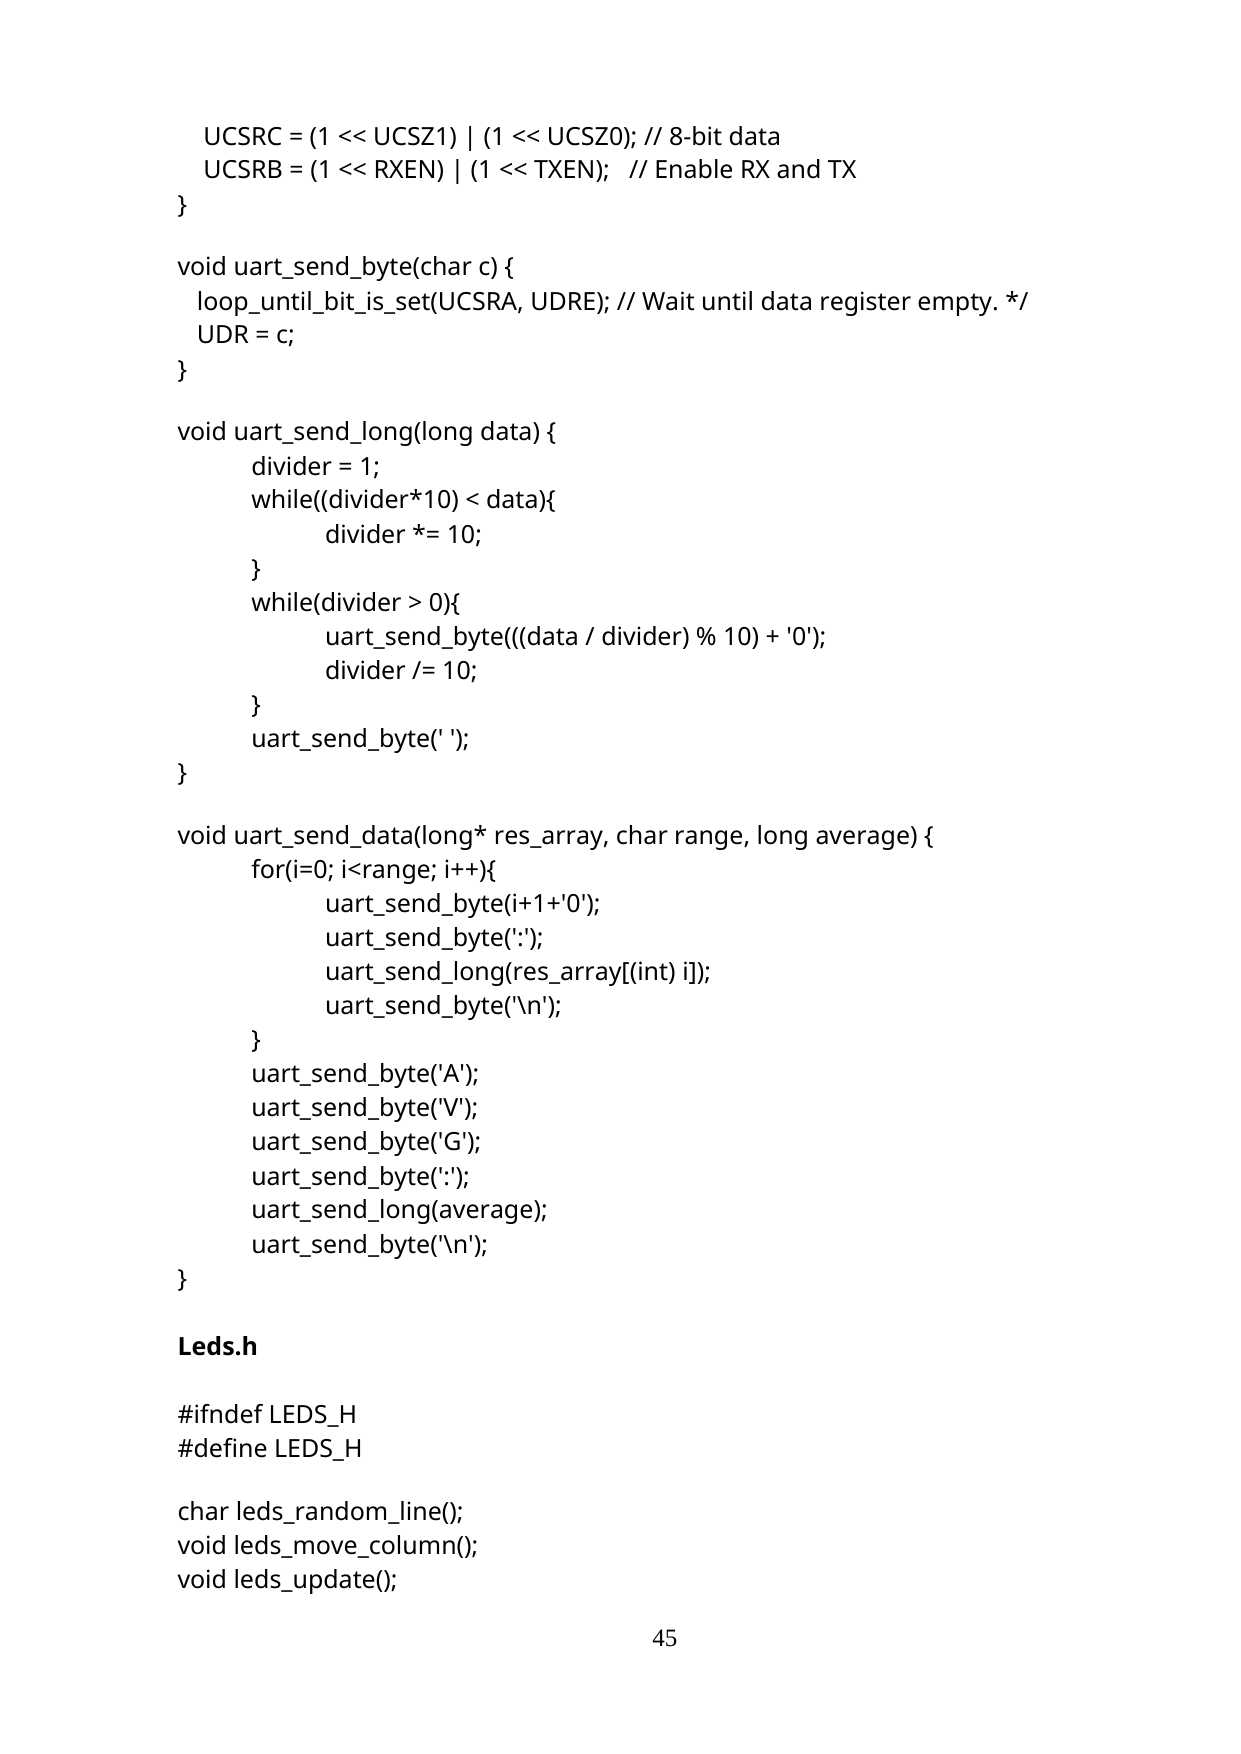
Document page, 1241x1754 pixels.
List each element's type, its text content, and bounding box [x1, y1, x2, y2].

text for(i=0; i<range; i++){ [177, 852, 1152, 886]
text divider /= 10; [177, 652, 1152, 687]
text divider = 1; [177, 448, 1152, 482]
text uart_send_byte('A'); [177, 1056, 1152, 1090]
text void uart_send_byte(char c) { [177, 249, 1152, 283]
text uart_send_long(average); [177, 1192, 1152, 1226]
text while(divider > 0){ [177, 584, 1152, 618]
text uart_send_byte('\n'); [177, 1226, 1152, 1260]
text uart_send_byte('G'); [177, 1124, 1152, 1158]
text } [177, 1260, 1152, 1294]
text while((divider*10) < data){ [177, 482, 1152, 516]
text Leds.h [177, 1328, 1152, 1362]
text uart_send_byte(':'); [177, 920, 1152, 954]
text void leds_update(); [177, 1562, 1152, 1596]
text UDR = c; [177, 317, 1152, 351]
text uart_send_byte('V'); [177, 1090, 1152, 1124]
text uart_send_byte(' '); [177, 721, 1152, 755]
text divider *= 10; [177, 516, 1152, 550]
text char leds_random_line(); [177, 1493, 1152, 1527]
text } [177, 550, 1152, 584]
text UCSRB = (1 << RXEN) | (1 << TXEN); // Enable RX and TX [177, 152, 1152, 186]
text } [177, 687, 1152, 721]
text void leds_move_column(); [177, 1527, 1152, 1562]
text #ifndef LEDS_H [177, 1397, 1152, 1431]
text uart_send_byte(((data / divider) % 10) + '0'); [177, 618, 1152, 652]
text } [177, 186, 1152, 220]
text uart_send_byte(i+1+'0'); [177, 886, 1152, 920]
text uart_send_byte('\n'); [177, 988, 1152, 1022]
text #define LEDS_H [177, 1431, 1152, 1465]
text loop_until_bit_is_set(UCSRA, UDRE); // Wait until data register empty. */ [177, 283, 1152, 317]
text void uart_send_long(long data) { [177, 414, 1152, 448]
text } [177, 351, 1152, 385]
text UCSRC = (1 << UCSZ1) | (1 << UCSZ0); // 8-bit data [177, 118, 1152, 152]
text void uart_send_data(long* res_array, char range, long average) { [177, 817, 1152, 852]
text } [177, 1022, 1152, 1056]
text uart_send_long(res_array[(int) i]); [177, 954, 1152, 988]
text uart_send_byte(':'); [177, 1158, 1152, 1192]
text } [177, 755, 1152, 789]
